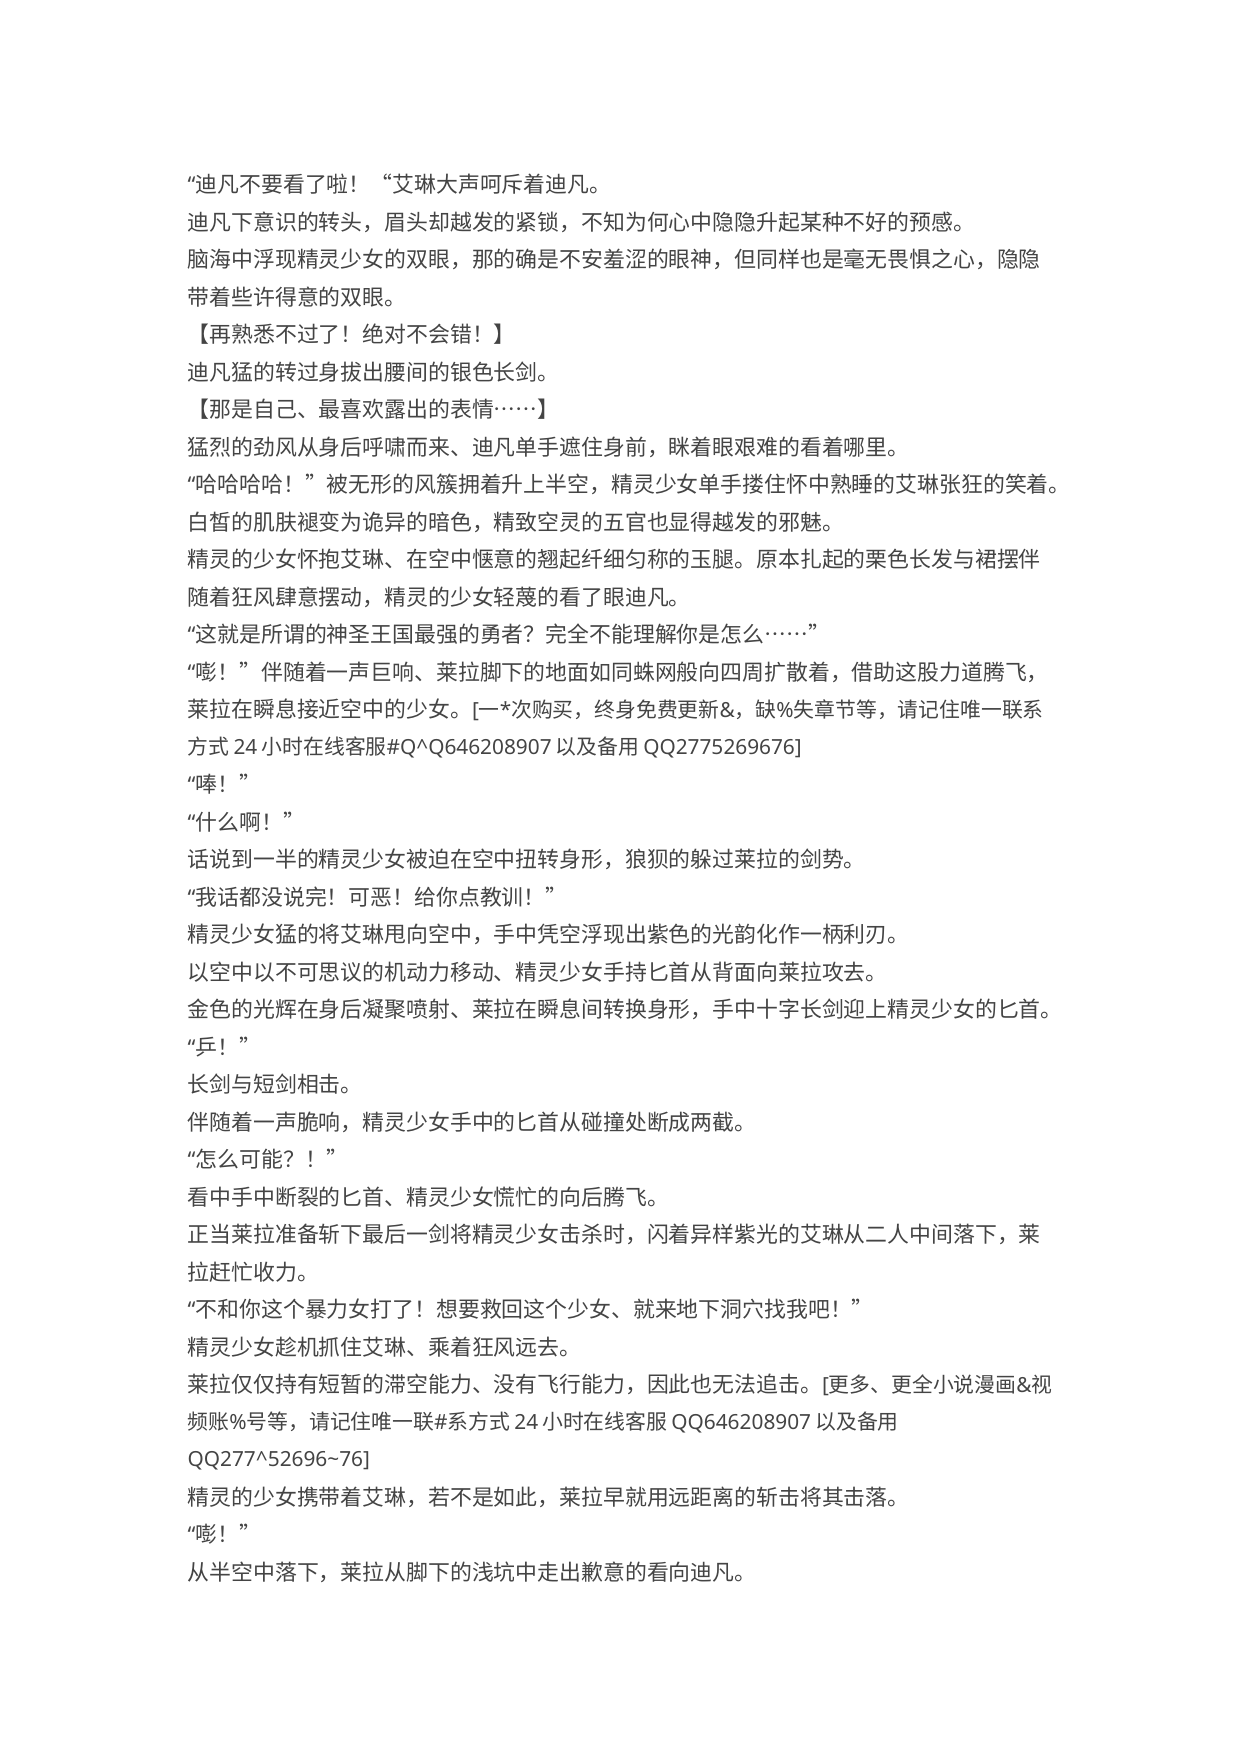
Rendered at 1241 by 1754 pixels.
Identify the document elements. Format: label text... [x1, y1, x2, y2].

text 从半空中落下，莱拉从脚下的浅坑中走出歉意的看向迪凡。 [187, 1552, 1053, 1589]
text “这就是所谓的神圣王国最强的勇者？完全不能理解你是怎么……” [187, 614, 1053, 652]
text 迪凡猛的转过身拔出腰间的银色长剑。 [187, 352, 1053, 389]
text 长剑与短剑相击。 [187, 1064, 1053, 1102]
text 伴随着一声脆响，精灵少女手中的匕首从碰撞处断成两截。 [187, 1102, 1053, 1139]
text 金色的光辉在身后凝聚喷射、莱拉在瞬息间转换身形，手中十字长剑迎上精灵少女的匕首。 [187, 989, 1053, 1027]
text 精灵的少女携带着艾琳，若不是如此，莱拉早就用远距离的斩击将其击落。 [187, 1477, 1053, 1514]
text 精灵少女趁机抓住艾琳、乘着狂风远去。 [187, 1327, 1053, 1364]
text 以空中以不可思议的机动力移动、精灵少女手持匕首从背面向莱拉攻去。 [187, 952, 1053, 989]
text 精灵的少女怀抱艾琳、在空中惬意的翘起纤细匀称的玉腿。原本扎起的栗色长发与裙摆伴随着狂风肆意摆动，精灵的少女轻蔑的看了眼迪凡。 [187, 539, 1053, 614]
text 看中手中断裂的匕首、精灵少女慌忙的向后腾飞。 [187, 1177, 1053, 1214]
text 脑海中浮现精灵少女的双眼，那的确是不安羞涩的眼神，但同样也是毫无畏惧之心，隐隐带着些许得意的双眼。 [187, 239, 1053, 314]
text “嘭！”伴随着一声巨响、莱拉脚下的地面如同蛛网般向四周扩散着，借助这股力道腾飞，莱拉在瞬息接近空中的少女。[一*次购买，终身免费更新&，缺%失章节等，请记住唯一联系方式24小时在线客服#Q^Q646208907以及备用QQ2775269676] [187, 652, 1053, 764]
text 猛烈的劲风从身后呼啸而来、迪凡单手遮住身前，眯着眼艰难的看着哪里。 [187, 427, 1053, 464]
text “怎么可能？！” [187, 1139, 1053, 1177]
text “乒！” [187, 1027, 1053, 1064]
text “我话都没说完！可恶！给你点教训！” [187, 877, 1053, 914]
text “嘭！” [187, 1514, 1053, 1552]
text 白皙的肌肤褪变为诡异的暗色，精致空灵的五官也显得越发的邪魅。 [187, 502, 1053, 539]
text 迪凡下意识的转头，眉头却越发的紧锁，不知为何心中隐隐升起某种不好的预感。 [187, 202, 1053, 239]
text “不和你这个暴力女打了！想要救回这个少女、就来地下洞穴找我吧！” [187, 1289, 1053, 1327]
text “哈哈哈哈！”被无形的风簇拥着升上半空，精灵少女单手搂住怀中熟睡的艾琳张狂的笑着。 [187, 464, 1053, 502]
text “迪凡不要看了啦！“艾琳大声呵斥着迪凡。 [187, 164, 1053, 202]
text “唪！” [187, 764, 1053, 802]
text 话说到一半的精灵少女被迫在空中扭转身形，狼狈的躲过莱拉的剑势。 [187, 839, 1053, 877]
text “什么啊！” [187, 802, 1053, 839]
text 正当莱拉准备斩下最后一剑将精灵少女击杀时，闪着异样紫光的艾琳从二人中间落下，莱拉赶忙收力。 [187, 1214, 1053, 1289]
text 【那是自己、最喜欢露出的表情……】 [187, 389, 1053, 427]
text 莱拉仅仅持有短暂的滞空能力、没有飞行能力，因此也无法追击。[更多、更全小说漫画&视频账%号等，请记住唯一联#系方式24小时在线客服QQ646208907以及备用QQ277^52696~76] [187, 1364, 1053, 1477]
text 【再熟悉不过了！绝对不会错！】 [187, 314, 1053, 352]
text 精灵少女猛的将艾琳甩向空中，手中凭空浮现出紫色的光韵化作一柄利刃。 [187, 914, 1053, 952]
